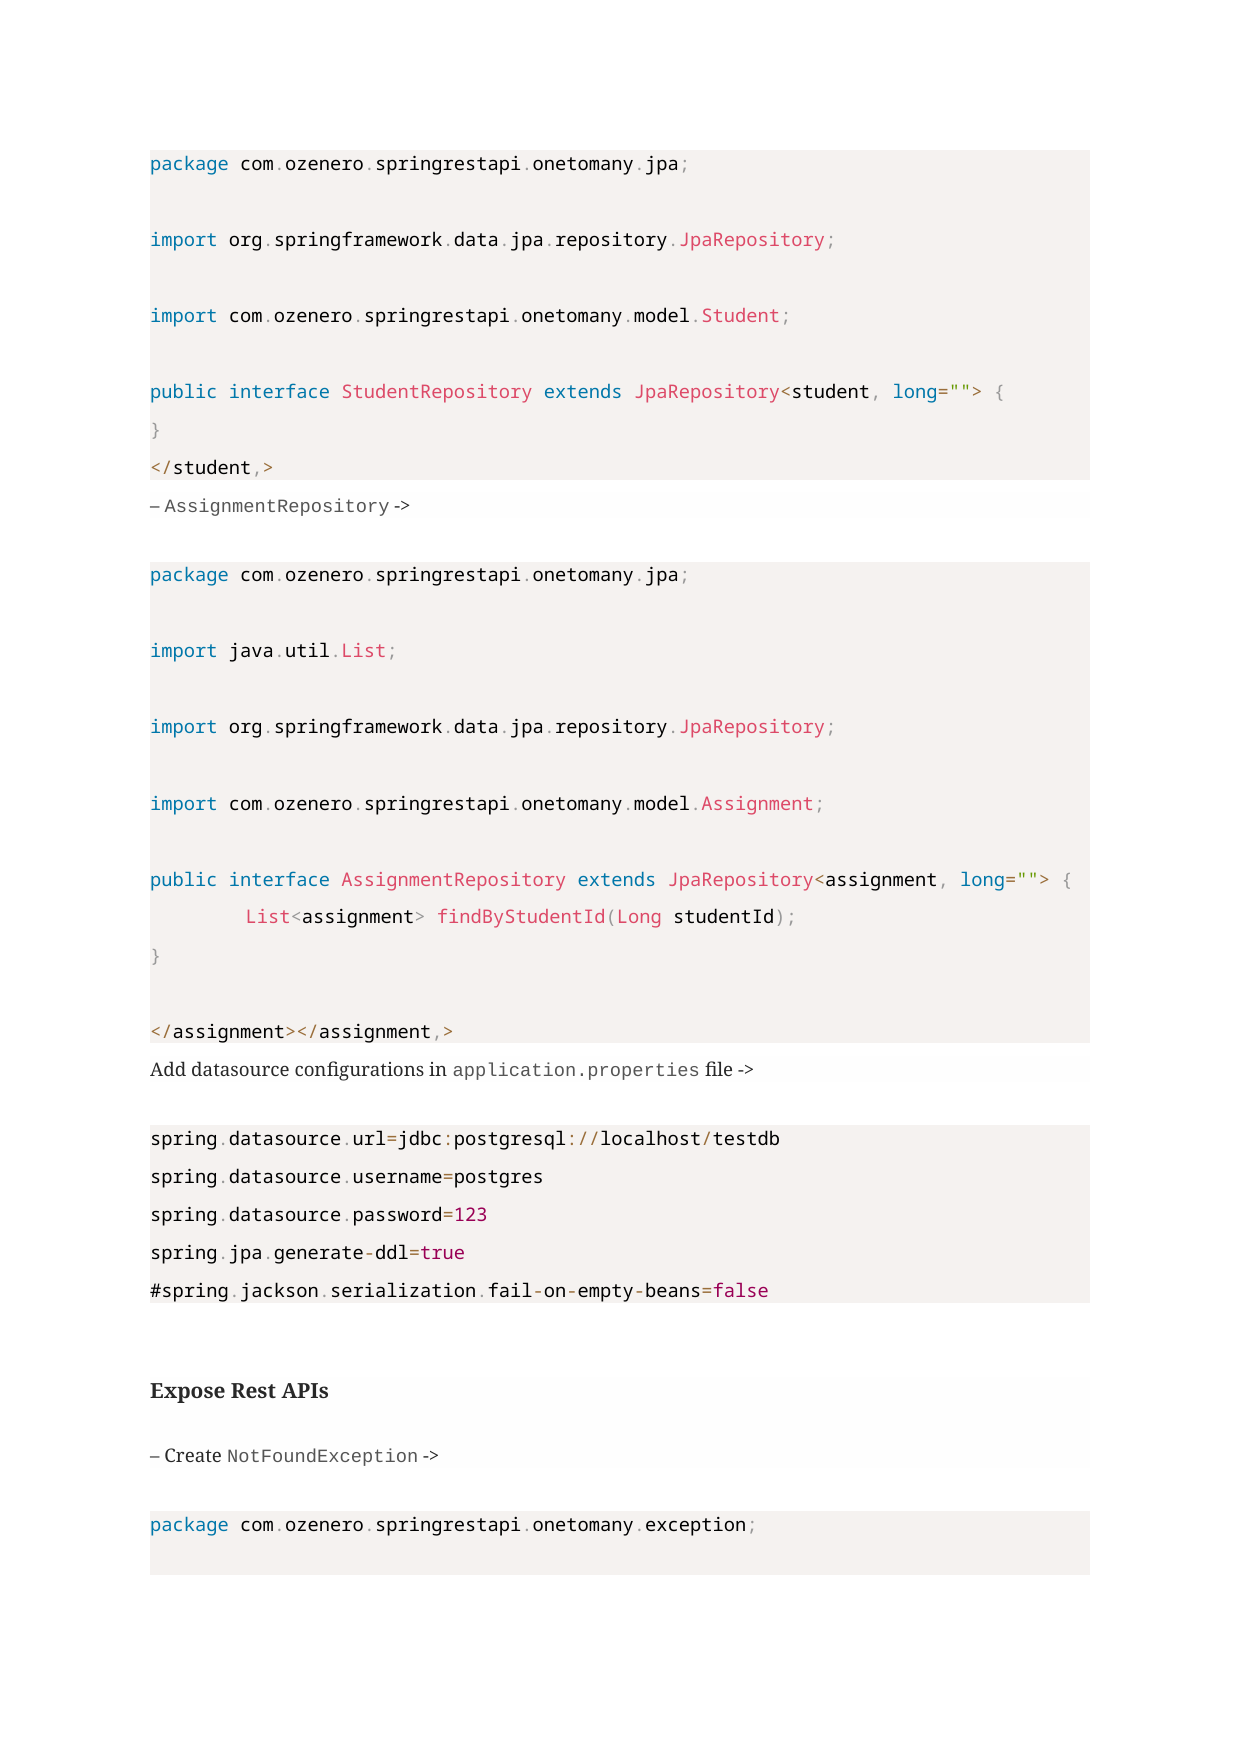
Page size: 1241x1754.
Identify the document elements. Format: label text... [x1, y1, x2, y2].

text import com.ozenero.springrestapi.onetomany.model.Student; [150, 302, 1090, 328]
text } [150, 942, 1090, 967]
text – Create NotFoundException -> [150, 1442, 1090, 1468]
text Expose Rest APIs [150, 1377, 1090, 1405]
text package com.ozenero.springrestapi.onetomany.exception; [150, 1511, 1090, 1537]
text import com.ozenero.springrestapi.onetomany.model.Assignment; [150, 790, 1090, 815]
text List<assignment> findByStudentId(Long studentId); [150, 904, 1090, 929]
text spring.jpa.generate-ddl=true [150, 1239, 1090, 1265]
text #spring.jackson.serialization.fail-on-empty-beans=false [150, 1277, 1090, 1303]
text import java.util.List; [150, 638, 1090, 663]
text spring.datasource.username=postgres [150, 1163, 1090, 1189]
text </assignment></assignment,> [150, 1018, 1090, 1043]
text package com.ozenero.springrestapi.onetomany.jpa; [150, 150, 1090, 176]
text public interface AssignmentRepository extends JpaRepository<assignment, long=""> { [150, 866, 1090, 891]
text – AssignmentRepository -> [150, 492, 1090, 518]
text spring.datasource.url=jdbc:postgresql://localhost/testdb [150, 1125, 1090, 1151]
text public interface StudentRepository extends JpaRepository<student, long=""> { [150, 378, 1090, 404]
text import org.springframework.data.jpa.repository.JpaRepository; [150, 226, 1090, 252]
text import org.springframework.data.jpa.repository.JpaRepository; [150, 714, 1090, 739]
text </student,> [150, 454, 1090, 480]
text spring.datasource.password=123 [150, 1201, 1090, 1227]
text } [150, 416, 1090, 442]
text package com.ozenero.springrestapi.onetomany.jpa; [150, 562, 1090, 587]
text Add datasource configurations in application.properties file -> [150, 1056, 1090, 1082]
